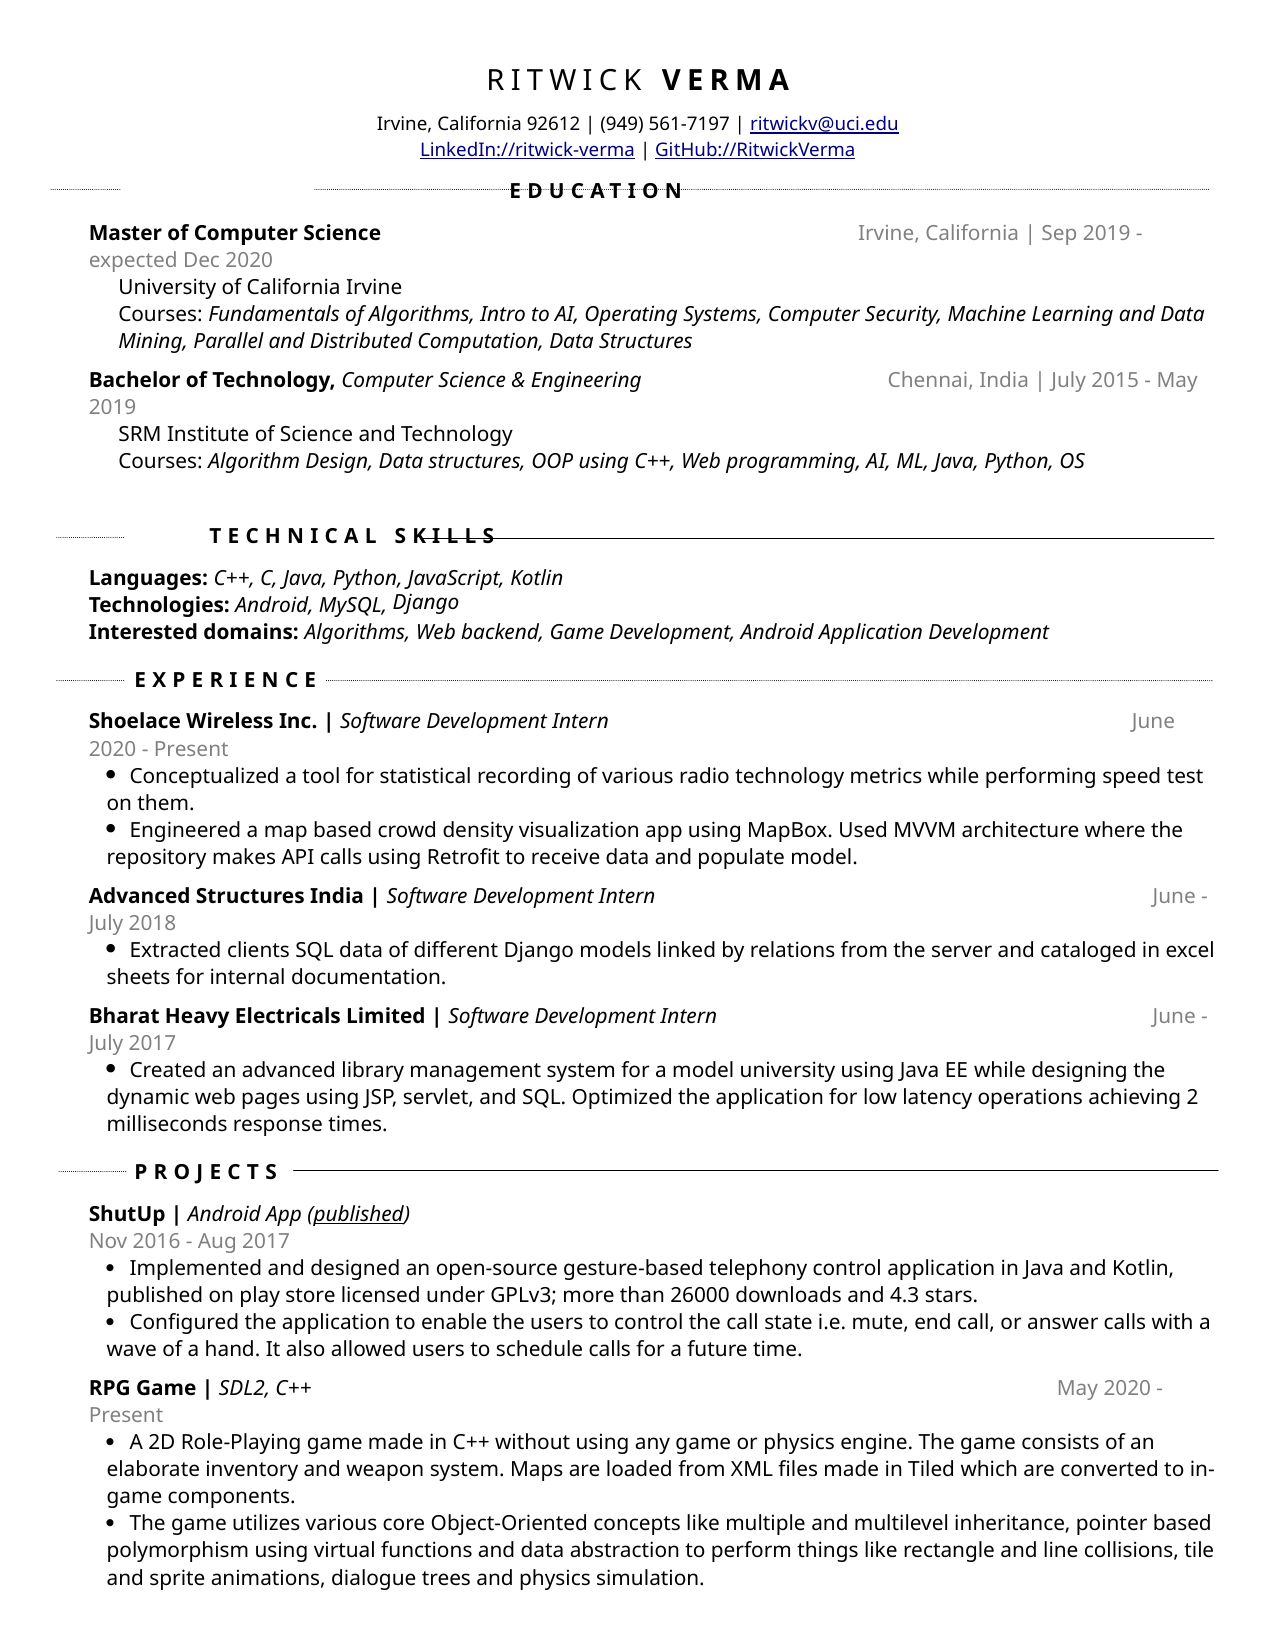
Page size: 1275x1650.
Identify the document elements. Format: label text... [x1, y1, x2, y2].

text EXPERIENCE [88, 668, 1216, 695]
text Shoelace Wireless Inc. | Software Development Intern June 2020 - Present [88, 707, 1216, 761]
list Extracted clients SQL data of different Django models linked by relations from the server and cataloged in excel sheets for internal documentation. [106, 936, 1216, 990]
text LinkedIn://ritwick-verma | GitHub://RitwickVerma [59, 136, 1216, 162]
text Advanced Structures India | Software Development Intern June - July 2018 [88, 881, 1216, 936]
text ShutUp | Android App (published) Nov 2016 - Aug 2017 [88, 1199, 1216, 1254]
text EDUCATION [59, 179, 1216, 207]
text RPG Game | SDL2, C++ May 2020 - Present [88, 1374, 1216, 1428]
text Master of Computer Science Irvine, California | Sep 2019 - expected Dec 2020 [88, 218, 1216, 272]
text Bachelor of Technology, Computer Science & Engineering Chennai, India | July 2015 - May 2019 [88, 366, 1216, 420]
text TECHNICAL SKILLS [59, 524, 1216, 552]
text Bharat Heavy Electricals Limited | Software Development Intern June - July 2017 [88, 1002, 1216, 1056]
text Technologies: Android, MySQL, Django [88, 591, 1216, 618]
text University of California Irvine [118, 272, 1216, 299]
list Conceptualized a tool for statistical recording of various radio technology metrics while performing speed test on them. [106, 761, 1216, 816]
text RITWICK VERMA [59, 59, 1216, 99]
text Courses: Algorithm Design, Data structures, OOP using C++, Web programming, AI, ML, Java, Python, OS [118, 447, 1216, 501]
list A 2D Role-Playing game made in C++ without using any game or physics engine. The game consists of an elaborate inventory and weapon system. Maps are loaded from XML files made in Tiled which are converted to in-game components. [106, 1428, 1216, 1509]
text Languages: C++, C, Java, Python, JavaScript, Kotlin [88, 563, 1216, 591]
list Created an advanced library management system for a model university using Java EE while designing the dynamic web pages using JSP, servlet, and SQL. Optimized the application for low latency operations achieving 2 milliseconds response times. [106, 1056, 1216, 1137]
list Engineered a map based crowd density visualization app using MapBox. Used MVVM architecture where the repository makes API calls using Retrofit to receive data and populate model. [106, 816, 1216, 870]
text Irvine, California 92612 | (949) 561-7197 | ritwickv@uci.edu [59, 111, 1216, 136]
text Interested domains: Algorithms, Web backend, Game Development, Android Application Development [88, 618, 1216, 645]
text SRM Institute of Science and Technology [118, 420, 1216, 447]
text Courses: Fundamentals of Algorithms, Intro to AI, Operating Systems, Computer Security, Machine Learning and Data Mining, Parallel and Distributed Computation, Data Structures [118, 299, 1216, 354]
text PROJECTS [88, 1161, 1216, 1188]
list Configured the application to enable the users to control the call state i.e. mute, end call, or answer calls with a wave of a hand. It also allowed users to schedule calls for a future time. [106, 1308, 1216, 1362]
list Implemented and designed an open-source gesture-based telephony control application in Java and Kotlin, published on play store licensed under GPLv3; more than 26000 downloads and 4.3 stars. [106, 1254, 1216, 1308]
